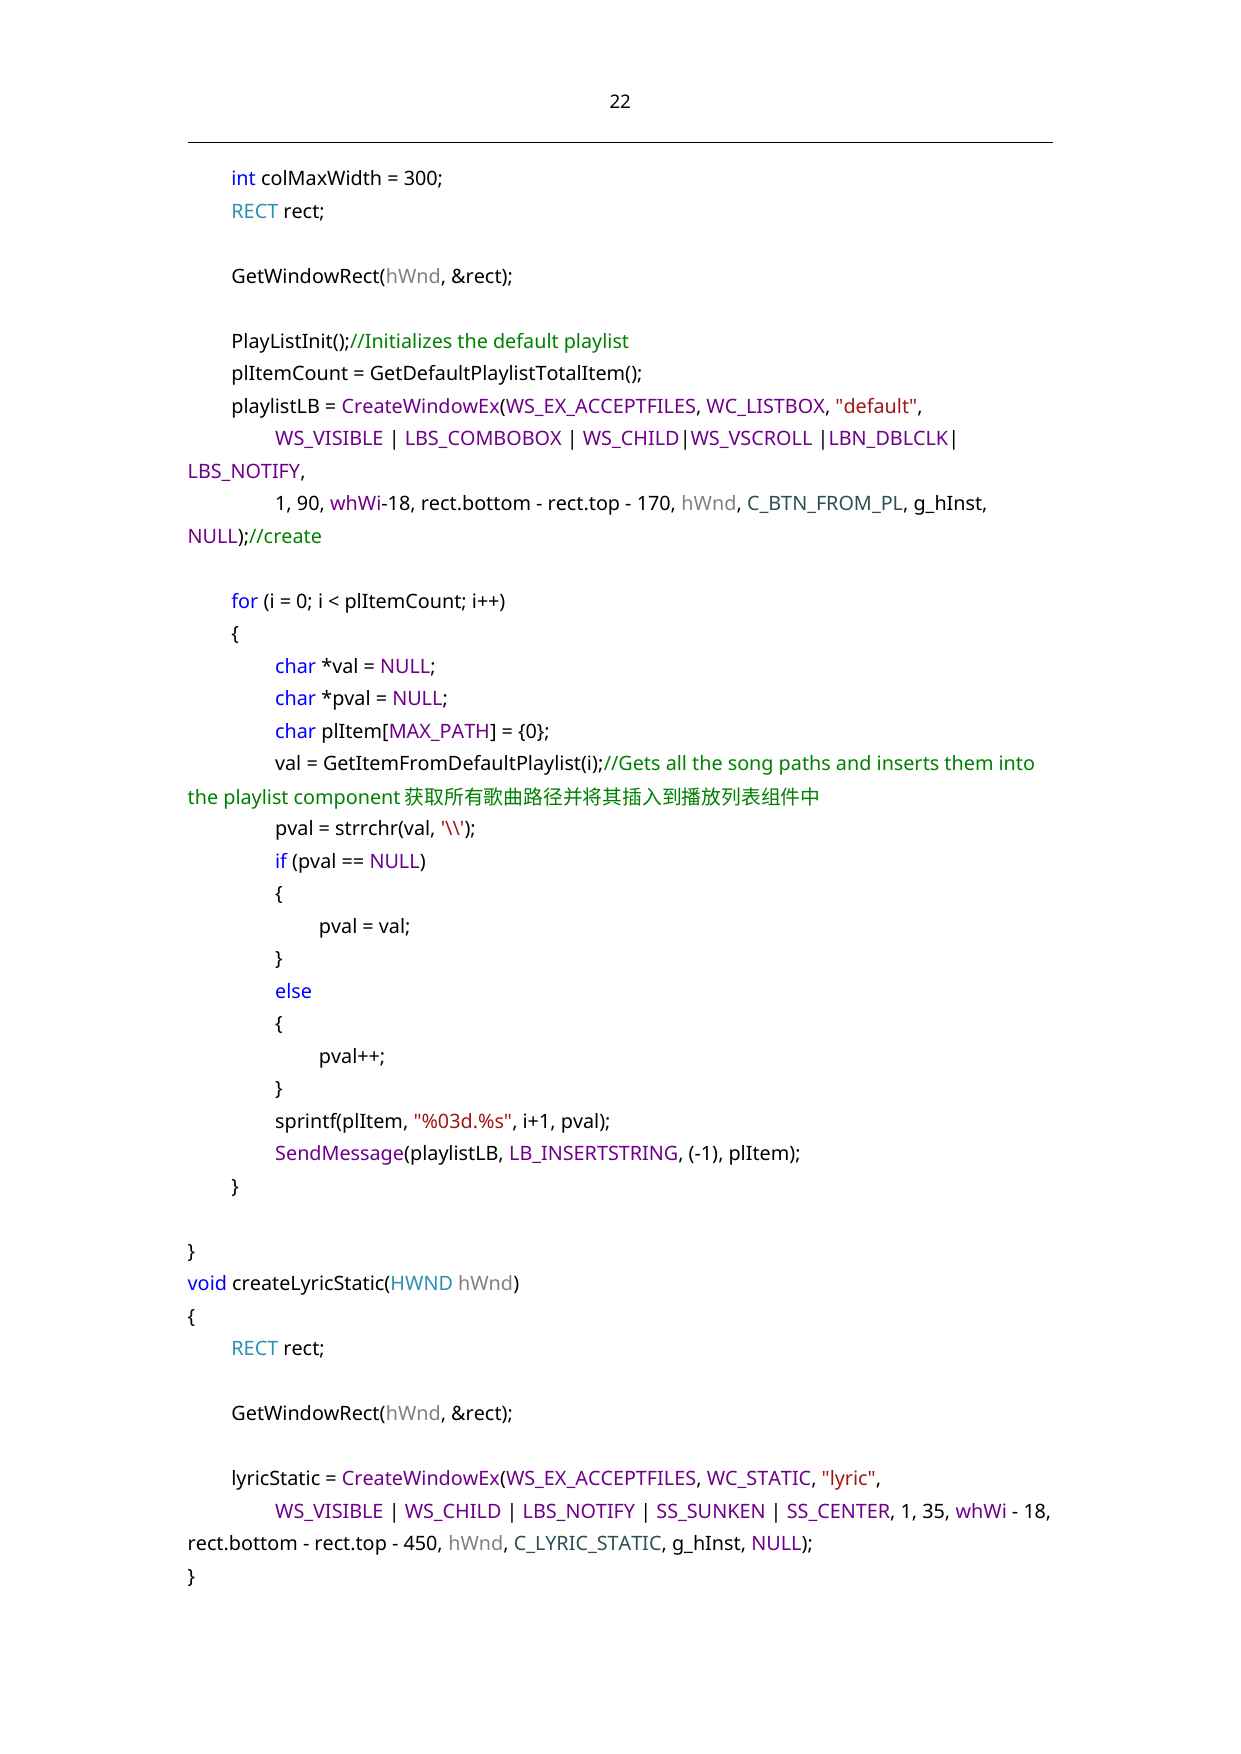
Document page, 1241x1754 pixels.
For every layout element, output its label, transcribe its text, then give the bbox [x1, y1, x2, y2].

text RECT rect; [187, 194, 1053, 227]
text 1, 90, whWi-18, rect.bottom - rect.top - 170, hWnd, C_BTN_FROM_PL, g_hInst, NULL);//create [187, 487, 1053, 552]
text sprintf(plItem, "%03d.%s", i+1, pval); [187, 1104, 1053, 1137]
text GetWindowRect(hWnd, &rect); [187, 1397, 1053, 1429]
text WS_VISIBLE | WS_CHILD | LBS_NOTIFY | SS_SUNKEN | SS_CENTER, 1, 35, whWi - 18, rect.bottom - rect.top - 450, hWnd, C_LYRIC_STATIC, g_hInst, NULL); [187, 1494, 1053, 1559]
text { [187, 1007, 1053, 1039]
text } [187, 1234, 1053, 1267]
text } [187, 1559, 1053, 1592]
text RECT rect; [187, 1332, 1053, 1364]
text playlistLB = CreateWindowEx(WS_EX_ACCEPTFILES, WC_LISTBOX, "default", [187, 389, 1053, 422]
text void createLyricStatic(HWND hWnd) [187, 1267, 1053, 1299]
text else [187, 974, 1053, 1007]
text val = GetItemFromDefaultPlaylist(i);//Gets all the song paths and inserts them into the playlist component获取所有歌曲路径并将其插入到播放列表组件中 [187, 747, 1053, 812]
text pval = val; [187, 909, 1053, 942]
text } [187, 1169, 1053, 1202]
text pval = strrchr(val, '\\'); [187, 812, 1053, 844]
text plItemCount = GetDefaultPlaylistTotalItem(); [187, 357, 1053, 389]
text pval++; [187, 1039, 1053, 1072]
text int colMaxWidth = 300; [187, 162, 1053, 194]
text GetWindowRect(hWnd, &rect); [187, 259, 1053, 292]
text { [187, 617, 1053, 649]
text WS_VISIBLE | LBS_COMBOBOX | WS_CHILD|WS_VSCROLL |LBN_DBLCLK|LBS_NOTIFY, [187, 422, 1053, 487]
text } [187, 942, 1053, 974]
text { [187, 877, 1053, 909]
text lyricStatic = CreateWindowEx(WS_EX_ACCEPTFILES, WC_STATIC, "lyric", [187, 1462, 1053, 1494]
text char *val = NULL; [187, 649, 1053, 682]
text PlayListInit();//Initializes the default playlist [187, 324, 1053, 357]
text SendMessage(playlistLB, LB_INSERTSTRING, (-1), plItem); [187, 1137, 1053, 1169]
text char plItem[MAX_PATH] = {0}; [187, 714, 1053, 747]
text } [187, 1072, 1053, 1104]
text if (pval == NULL) [187, 844, 1053, 877]
text for (i = 0; i < plItemCount; i++) [187, 584, 1053, 617]
text { [187, 1299, 1053, 1332]
text char *pval = NULL; [187, 682, 1053, 714]
